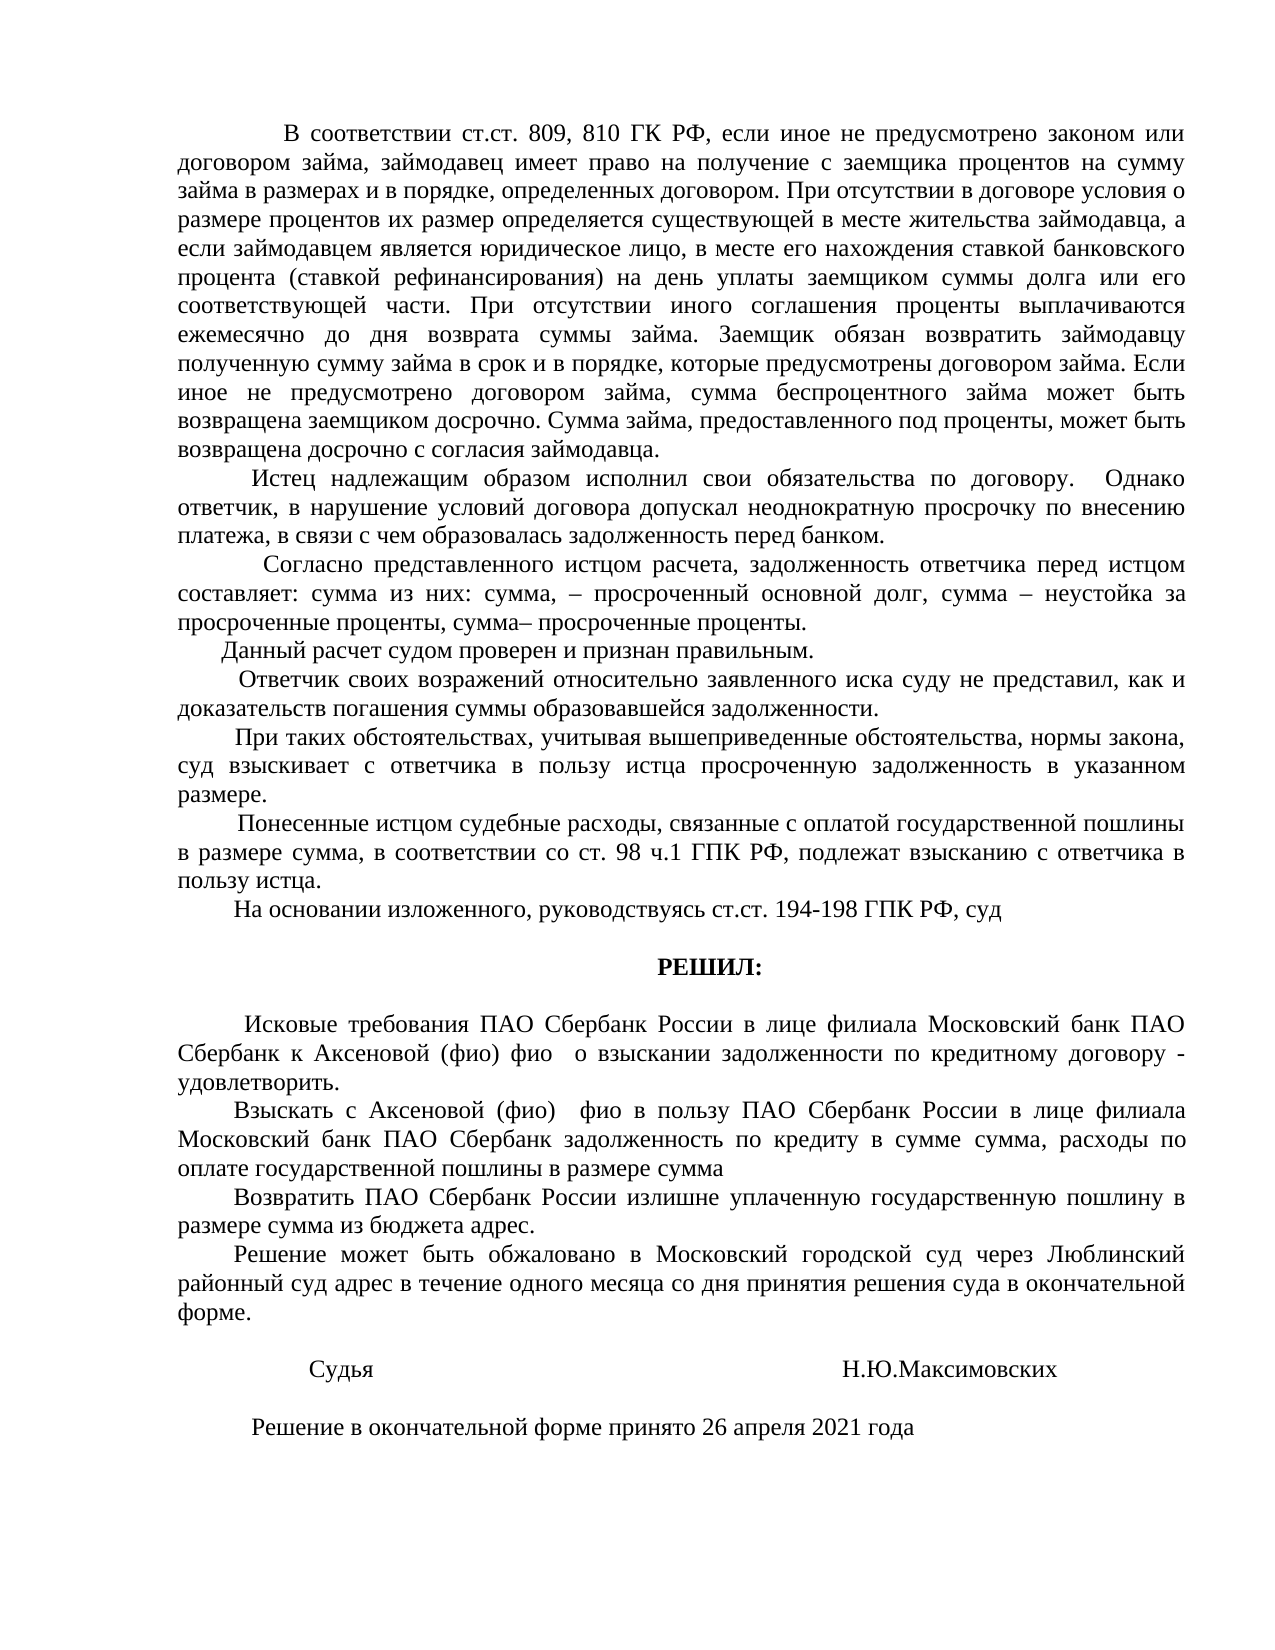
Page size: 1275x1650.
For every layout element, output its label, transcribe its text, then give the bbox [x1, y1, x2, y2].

text На основании изложенного, руководствуясь ст.ст. 194-198 ГПК РФ, суд [177, 894, 1186, 923]
text Возвратить ПАО Сбербанк России излишне уплаченную государственную пошлину в размере сумма из бюджета адрес. [177, 1182, 1186, 1239]
text Решение в окончательной форме принято 26 апреля 2021 года [177, 1412, 1186, 1469]
text Ответчик своих возражений относительно заявленного иска суду не представил, как и доказательств погашения суммы образовавшейся задолженности. [177, 664, 1186, 722]
text Исковые требования ПАО Сбербанк России в лице филиала Московский банк ПАО Сбербанк к Аксеновой (фио) фио о взыскании задолженности по кредитному договору - удовлетворить. [177, 1009, 1186, 1096]
text Понесенные истцом судебные расходы, связанные с оплатой государственной пошлины в размере сумма, в соответствии со ст. 98 ч.1 ГПК РФ, подлежат взысканию с ответчика в пользу истца. [177, 808, 1186, 894]
text В соответствии ст.ст. 809, 810 ГК РФ, если иное не предусмотрено законом или договором займа, займодавец имеет право на получение с заемщика процентов на сумму займа в размерах и в порядке, определенных договором. При отсутствии в договоре условия о размере процентов их размер определяется существующей в месте жительства займодавца, а если займодавцем является юридическое лицо, в месте его нахождения ставкой банковского процента (ставкой рефинансирования) на день уплаты заемщиком суммы долга или его соответствующей части. При отсутствии иного соглашения проценты выплачиваются ежемесячно до дня возврата суммы займа. Заемщик обязан возвратить займодавцу полученную сумму займа в срок и в порядке, которые предусмотрены договором займа. Если иное не предусмотрено договором займа, сумма беспроцентного займа может быть возвращена заемщиком досрочно. Сумма займа, предоставленного под проценты, может быть возвращена досрочно с согласия займодавца. [177, 118, 1186, 463]
text Согласно представленного истцом расчета, задолженность ответчика перед истцом составляет: сумма из них: сумма, – просроченный основной долг, сумма – неустойка за просроченные проценты, сумма– просроченные проценты. [177, 549, 1186, 636]
text Решение может быть обжаловано в Московский городской суд через Люблинский районный суд адрес в течение одного месяца со дня принятия решения суда в окончательной форме. [177, 1239, 1186, 1326]
text Судья Н.Ю.Максимовских [177, 1354, 1186, 1383]
text РЕШИЛ: [177, 952, 1186, 981]
text Данный расчет судом проверен и признан правильным. [177, 636, 1186, 664]
text Взыскать с Аксеновой (фио) фио в пользу ПАО Сбербанк России в лице филиала Московский банк ПАО Сбербанк задолженность по кредиту в сумме сумма, расходы по оплате государственной пошлины в размере сумма [177, 1096, 1186, 1182]
text При таких обстоятельствах, учитывая вышеприведенные обстоятельства, нормы закона, суд взыскивает с ответчика в пользу истца просроченную задолженность в указанном размере. [177, 722, 1186, 808]
text Истец надлежащим образом исполнил свои обязательства по договору. Однако ответчик, в нарушение условий договора допускал неоднократную просрочку по внесению платежа, в связи с чем образовалась задолженность перед банком. [177, 463, 1186, 549]
